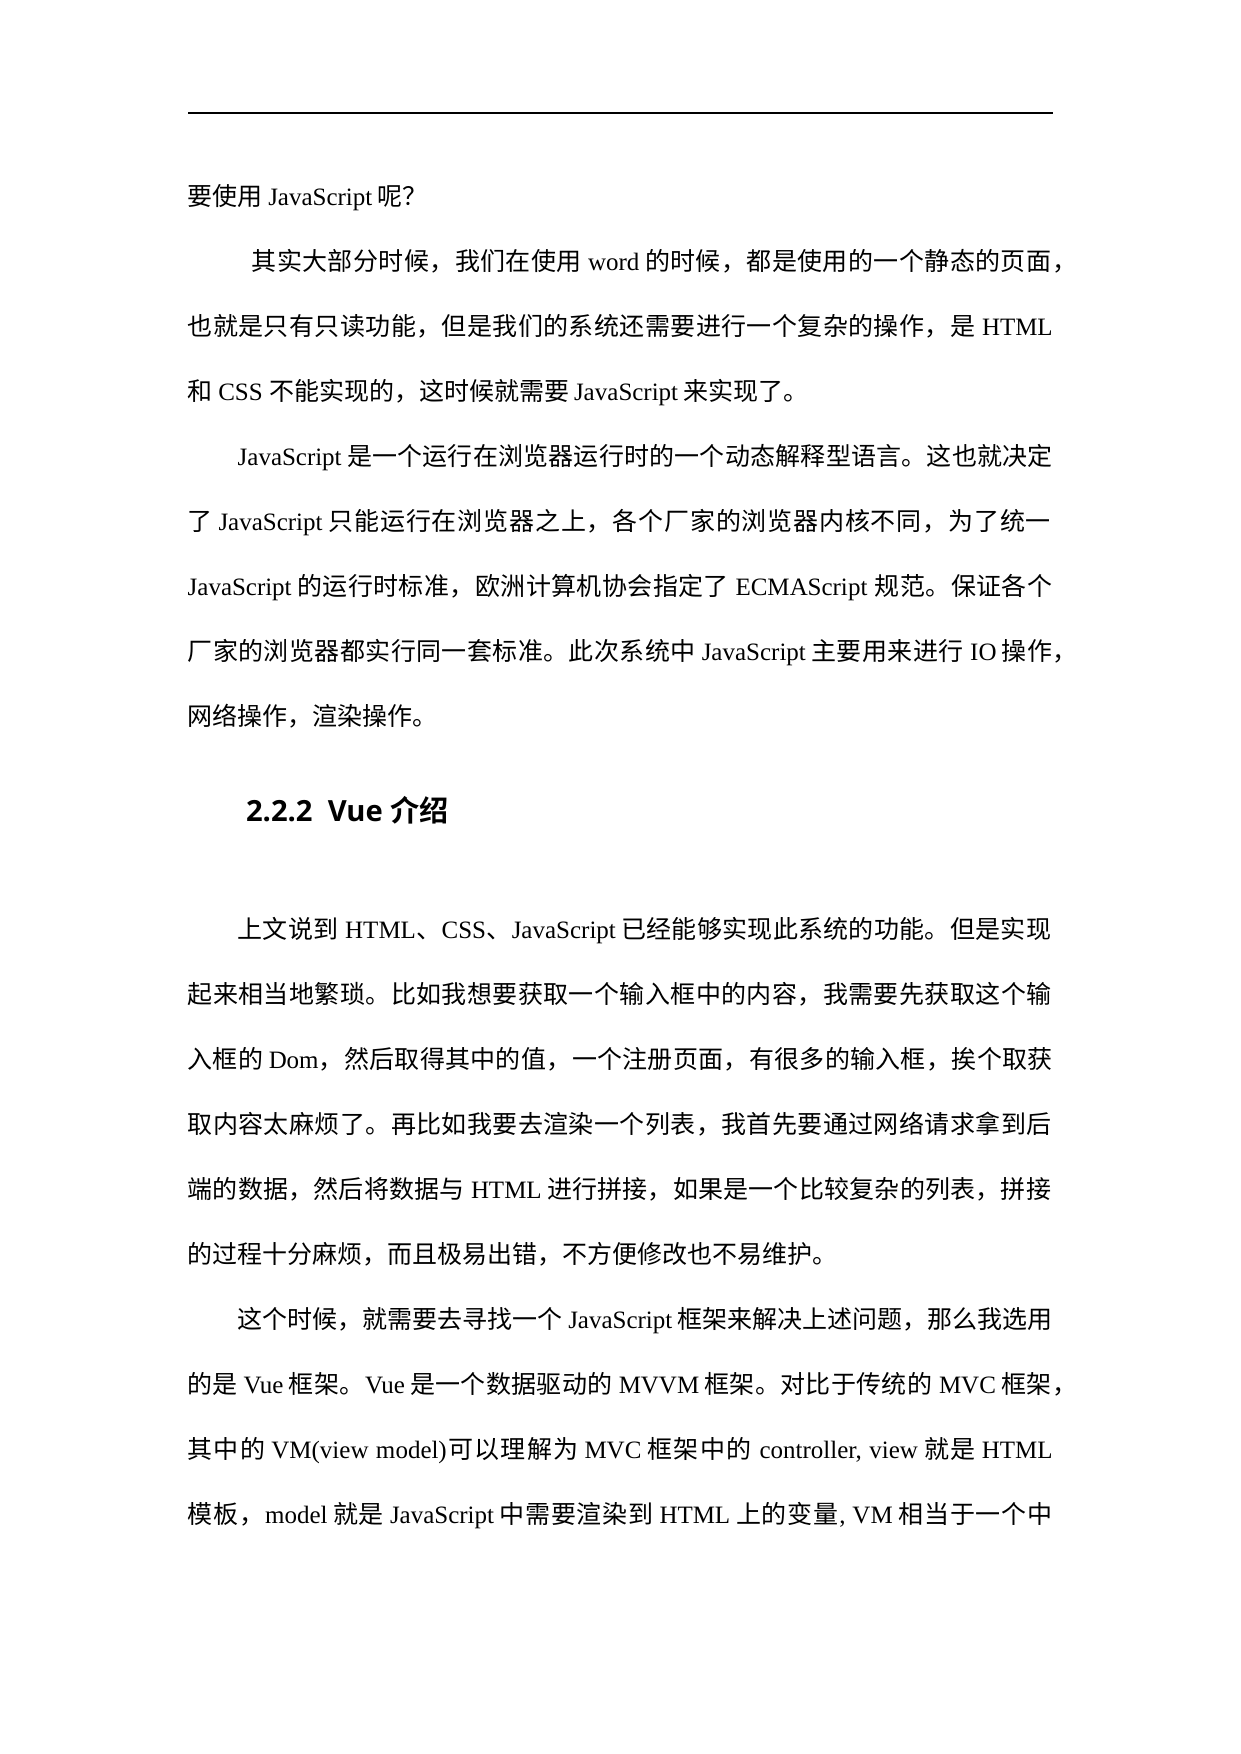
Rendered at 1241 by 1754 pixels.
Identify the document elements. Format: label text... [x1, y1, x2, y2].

subtitle 2.2.2 Vue 介绍 [187, 776, 1053, 841]
text 上述的HTML和CSS已经能够覆盖 word 的大部分使用场景了，为什么还要使用 JavaScript呢？ [187, 162, 1053, 227]
text 其实大部分时候，我们在使用word的时候，都是使用的一个静态的页面，也就是只有只读功能，但是我们的系统还需要进行一个复杂的操作，是HTML 和 CSS 不能实现的，这时候就需要JavaScript来实现了。 [187, 227, 1053, 422]
text JavaScript是一个运行在浏览器运行时的一个动态解释型语言。这也就决定了JavaScript只能运行在浏览器之上，各个厂家的浏览器内核不同，为了统一JavaScript的运行时标准，欧洲计算机协会指定了ECMAScript 规范。保证各个厂家的浏览器都实行同一套标准。此次系统中JavaScript主要用来进行 IO操作，网络操作，渲染操作。 [187, 422, 1053, 747]
text 上文说到 HTML、CSS、JavaScript已经能够实现此系统的功能。但是实现起来相当地繁琐。比如我想要获取一个输入框中的内容，我需要先获取这个输入框的Dom，然后取得其中的值，一个注册页面，有很多的输入框，挨个取获取内容太麻烦了。再比如我要去渲染一个列表，我首先要通过网络请求拿到后端的数据，然后将数据与HTML进行拼接，如果是一个比较复杂的列表，拼接的过程十分麻烦，而且极易出错，不方便修改也不易维护。 [187, 895, 1053, 1285]
